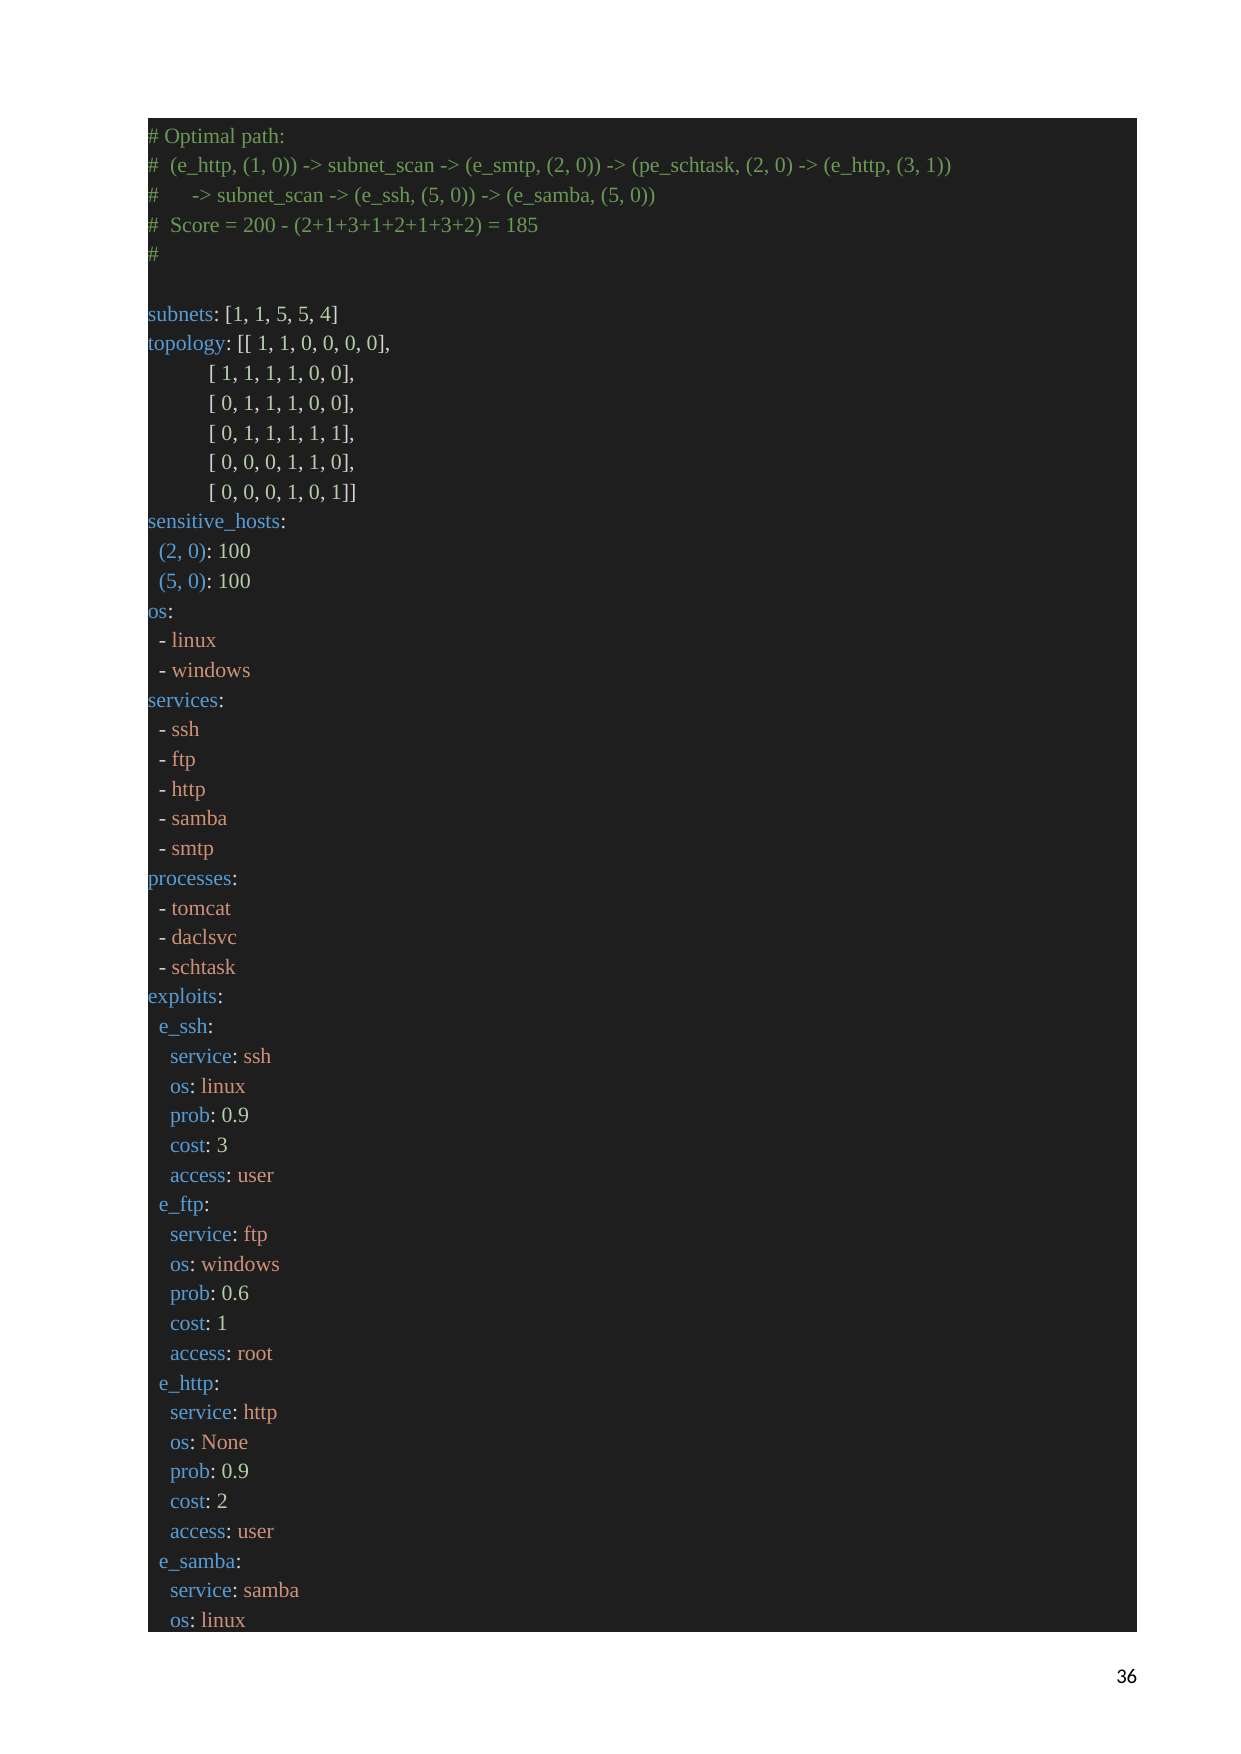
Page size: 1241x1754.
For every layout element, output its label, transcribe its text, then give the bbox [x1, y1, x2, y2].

text service: samba [148, 1573, 1137, 1602]
text - schtask [148, 949, 1137, 979]
text [ 0, 0, 0, 1, 1, 0], [148, 445, 1137, 474]
text service: ftp [148, 1217, 1137, 1246]
text subnets: [1, 1, 5, 5, 4] [148, 296, 1137, 326]
text e_ftp: [148, 1187, 1137, 1217]
text - smtp [148, 831, 1137, 860]
text service: http [148, 1395, 1137, 1424]
text [ 1, 1, 1, 1, 0, 0], [148, 356, 1137, 385]
text # Optimal path: [148, 118, 1137, 148]
text - linux [148, 623, 1137, 652]
text # [148, 237, 1137, 267]
text - windows [148, 652, 1137, 682]
text cost: 3 [148, 1127, 1137, 1157]
text cost: 2 [148, 1484, 1137, 1513]
text os: None [148, 1424, 1137, 1454]
text access: user [148, 1157, 1137, 1187]
text # -> subnet_scan -> (e_ssh, (5, 0)) -> (e_samba, (5, 0)) [148, 177, 1137, 207]
text e_http: [148, 1365, 1137, 1395]
text - ssh [148, 712, 1137, 742]
text (5, 0): 100 [148, 563, 1137, 593]
text - daclsvc [148, 920, 1137, 949]
text prob: 0.6 [148, 1276, 1137, 1306]
text os: linux [148, 1602, 1137, 1632]
text - http [148, 771, 1137, 801]
text os: linux [148, 1068, 1137, 1098]
text os: windows [148, 1246, 1137, 1276]
text exploits: [148, 979, 1137, 1009]
text prob: 0.9 [148, 1098, 1137, 1127]
text topology: [[ 1, 1, 0, 0, 0, 0], [148, 326, 1137, 356]
text e_samba: [148, 1543, 1137, 1573]
text access: user [148, 1513, 1137, 1543]
text cost: 1 [148, 1306, 1137, 1335]
text # Score = 200 - (2+1+3+1+2+1+3+2) = 185 [148, 207, 1137, 237]
text - tomcat [148, 890, 1137, 920]
text prob: 0.9 [148, 1454, 1137, 1484]
text processes: [148, 860, 1137, 890]
text service: ssh [148, 1038, 1137, 1068]
text (2, 0): 100 [148, 534, 1137, 563]
text [ 0, 0, 0, 1, 0, 1]] [148, 474, 1137, 504]
text e_ssh: [148, 1009, 1137, 1038]
text # (e_http, (1, 0)) -> subnet_scan -> (e_smtp, (2, 0)) -> (pe_schtask, (2, 0) -> (e_http, (3, 1)) [148, 148, 1137, 177]
text sensitive_hosts: [148, 504, 1137, 534]
text access: root [148, 1335, 1137, 1365]
text [ 0, 1, 1, 1, 0, 0], [148, 385, 1137, 415]
text [ 0, 1, 1, 1, 1, 1], [148, 415, 1137, 445]
text services: [148, 682, 1137, 712]
text - samba [148, 801, 1137, 831]
text - ftp [148, 742, 1137, 771]
text os: [148, 593, 1137, 623]
